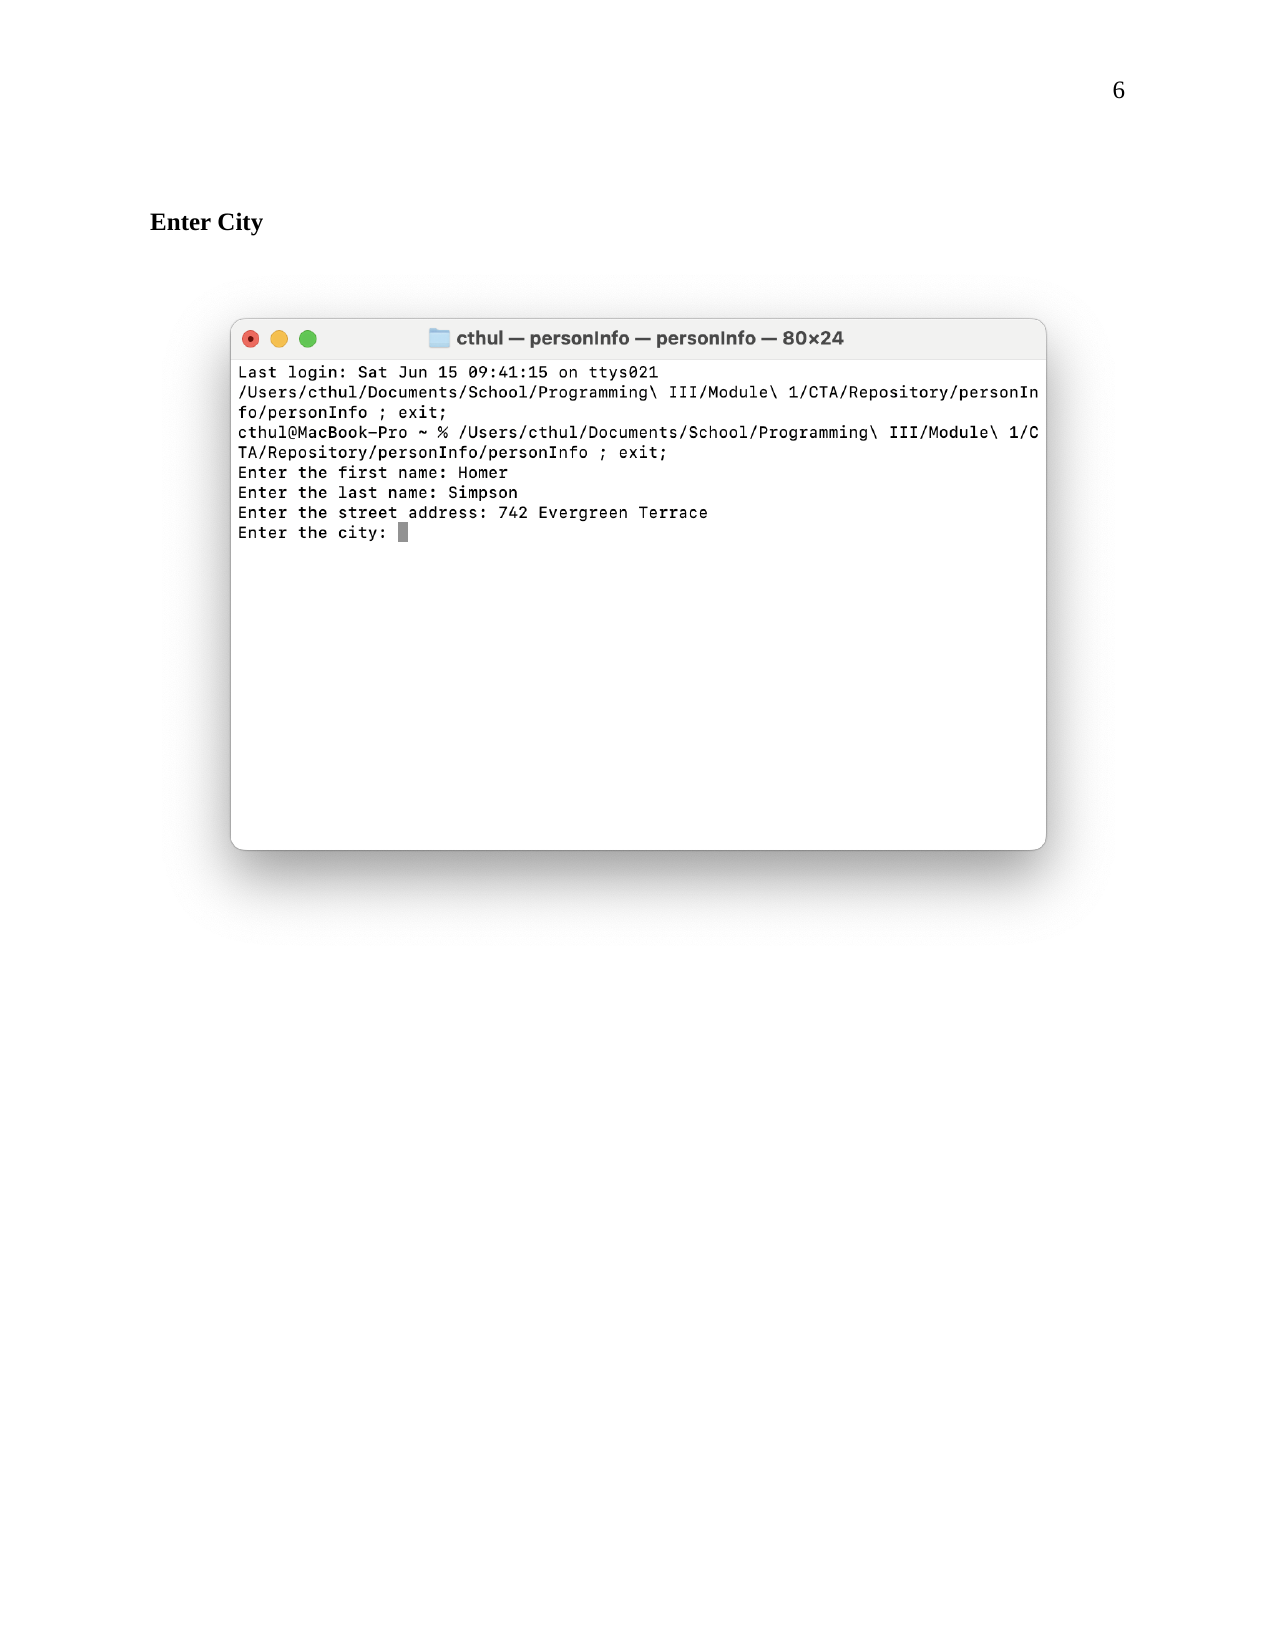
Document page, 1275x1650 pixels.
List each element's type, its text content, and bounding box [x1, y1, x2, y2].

picture [150, 265, 1125, 956]
text Enter City [150, 207, 1125, 236]
